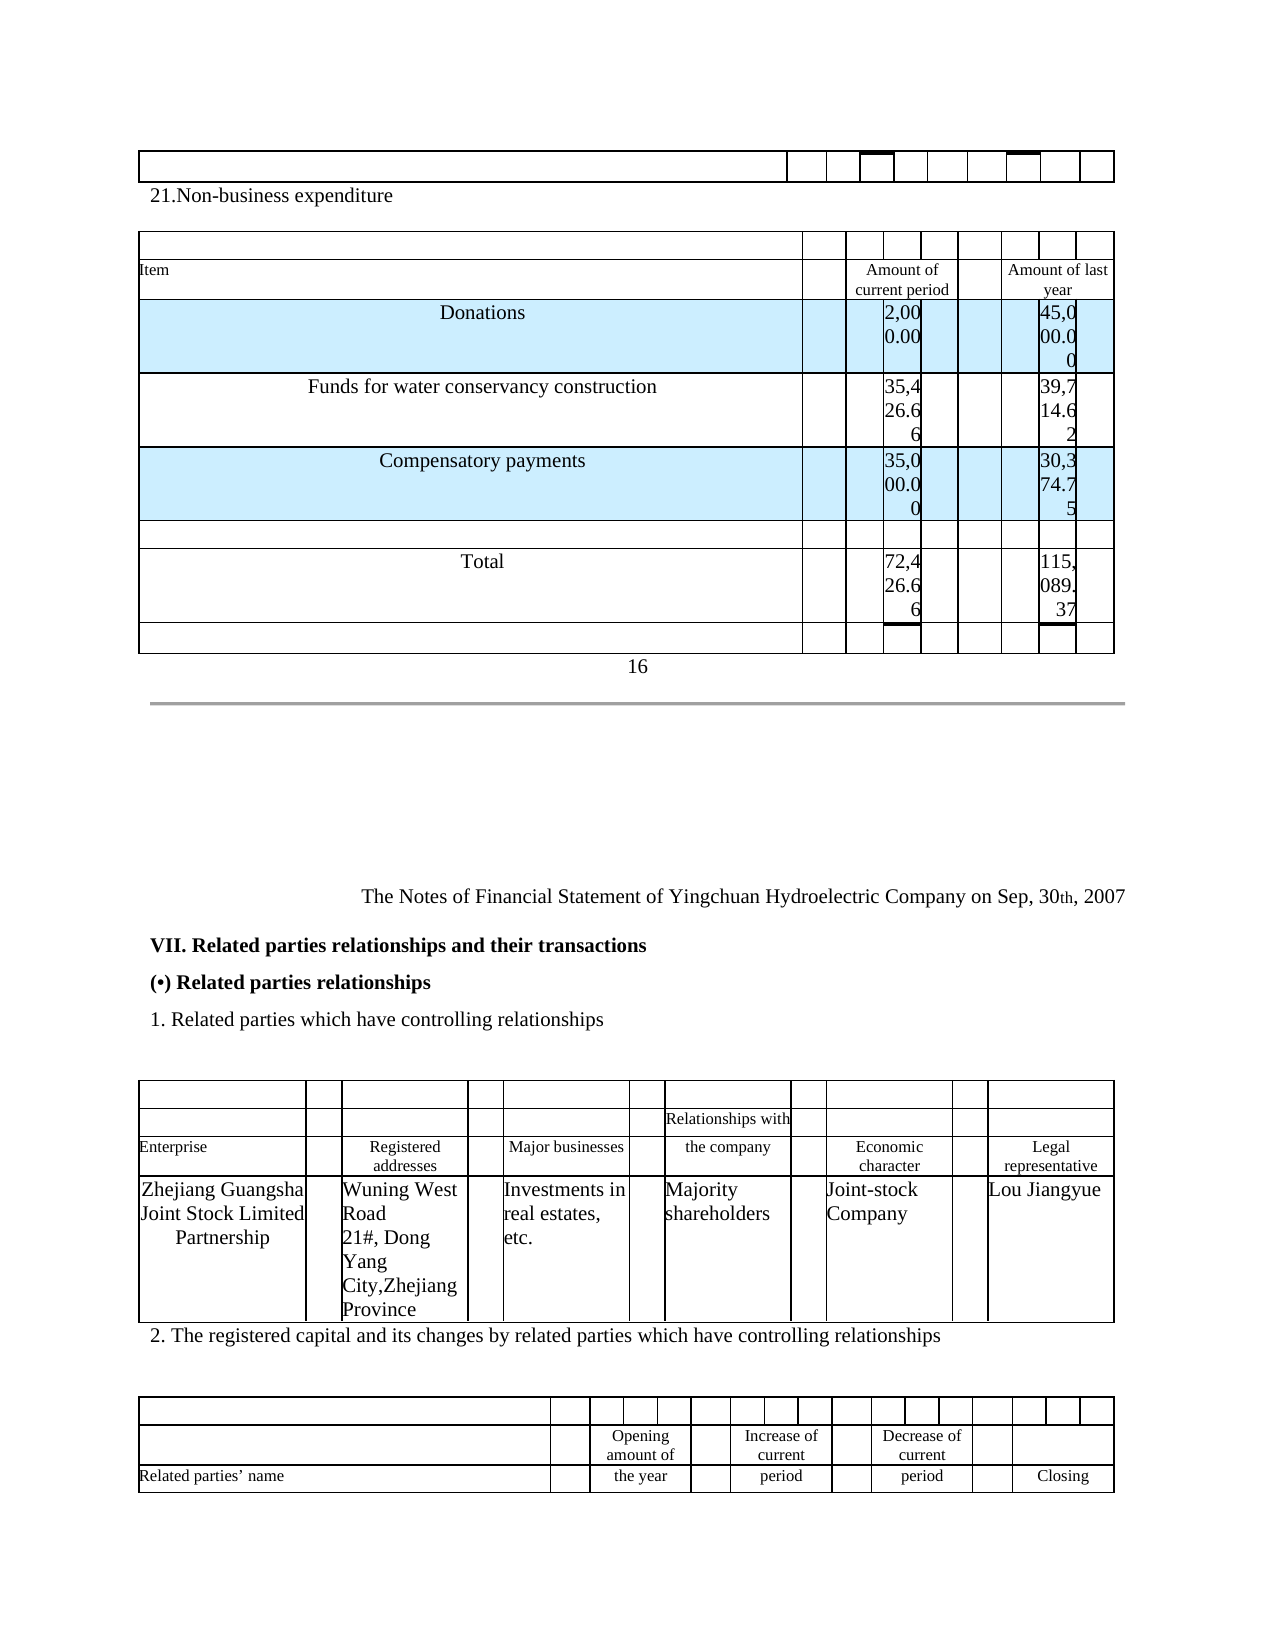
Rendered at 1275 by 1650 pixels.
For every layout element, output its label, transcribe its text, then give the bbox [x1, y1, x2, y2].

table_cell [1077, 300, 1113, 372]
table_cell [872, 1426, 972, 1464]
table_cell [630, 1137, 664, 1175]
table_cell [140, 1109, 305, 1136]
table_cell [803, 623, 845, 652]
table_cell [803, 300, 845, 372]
text 2. The registered capital and its changes by related parties which have controlling relationships [150, 1323, 1125, 1347]
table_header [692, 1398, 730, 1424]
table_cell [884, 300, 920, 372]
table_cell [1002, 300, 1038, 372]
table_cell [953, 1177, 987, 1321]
text 16 [150, 654, 1125, 678]
text The Notes of Financial Statement of Yingchuan Hydroelectric Company on Sep, 30th, 2007 [150, 884, 1125, 908]
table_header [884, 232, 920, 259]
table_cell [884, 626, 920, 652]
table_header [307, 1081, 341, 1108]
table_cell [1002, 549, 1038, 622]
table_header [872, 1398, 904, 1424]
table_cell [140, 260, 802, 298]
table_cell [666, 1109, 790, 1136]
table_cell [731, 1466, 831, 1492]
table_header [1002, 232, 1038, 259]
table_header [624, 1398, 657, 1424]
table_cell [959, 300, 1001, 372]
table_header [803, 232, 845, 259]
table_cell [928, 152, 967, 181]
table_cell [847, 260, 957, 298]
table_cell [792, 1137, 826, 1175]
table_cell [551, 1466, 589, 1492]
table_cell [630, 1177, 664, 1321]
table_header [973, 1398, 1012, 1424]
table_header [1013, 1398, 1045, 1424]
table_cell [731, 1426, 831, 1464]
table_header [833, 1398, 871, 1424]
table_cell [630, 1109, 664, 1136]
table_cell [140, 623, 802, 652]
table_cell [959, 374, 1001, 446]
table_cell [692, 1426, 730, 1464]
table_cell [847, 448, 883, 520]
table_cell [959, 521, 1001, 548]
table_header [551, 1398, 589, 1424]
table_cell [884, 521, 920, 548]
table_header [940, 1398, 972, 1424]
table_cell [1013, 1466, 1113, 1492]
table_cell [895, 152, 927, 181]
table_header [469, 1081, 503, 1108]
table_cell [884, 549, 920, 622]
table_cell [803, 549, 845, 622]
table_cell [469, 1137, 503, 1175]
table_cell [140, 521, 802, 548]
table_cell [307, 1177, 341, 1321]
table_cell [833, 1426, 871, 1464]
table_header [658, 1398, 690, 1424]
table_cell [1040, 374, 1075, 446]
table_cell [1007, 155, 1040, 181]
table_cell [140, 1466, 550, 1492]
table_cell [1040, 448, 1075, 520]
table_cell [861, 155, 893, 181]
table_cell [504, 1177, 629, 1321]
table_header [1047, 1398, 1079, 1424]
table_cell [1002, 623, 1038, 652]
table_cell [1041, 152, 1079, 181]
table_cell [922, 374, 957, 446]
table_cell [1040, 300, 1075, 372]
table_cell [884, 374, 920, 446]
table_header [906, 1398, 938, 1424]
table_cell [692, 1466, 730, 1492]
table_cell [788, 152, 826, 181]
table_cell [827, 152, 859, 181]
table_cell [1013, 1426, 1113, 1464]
text VII. Related parties relationships and their transactions [150, 933, 1125, 957]
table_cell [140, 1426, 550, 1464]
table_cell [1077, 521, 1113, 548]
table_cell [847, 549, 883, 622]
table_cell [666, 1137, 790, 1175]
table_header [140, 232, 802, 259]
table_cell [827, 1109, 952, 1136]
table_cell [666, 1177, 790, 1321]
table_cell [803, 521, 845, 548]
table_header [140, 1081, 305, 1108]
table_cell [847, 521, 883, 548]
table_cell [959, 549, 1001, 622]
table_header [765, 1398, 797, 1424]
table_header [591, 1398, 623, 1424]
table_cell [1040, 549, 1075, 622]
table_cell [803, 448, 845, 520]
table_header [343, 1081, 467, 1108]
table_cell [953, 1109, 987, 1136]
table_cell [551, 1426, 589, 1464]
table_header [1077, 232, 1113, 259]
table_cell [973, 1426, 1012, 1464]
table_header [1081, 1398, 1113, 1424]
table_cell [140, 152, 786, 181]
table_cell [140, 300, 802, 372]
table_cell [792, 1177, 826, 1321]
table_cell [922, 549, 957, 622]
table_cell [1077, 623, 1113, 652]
text 1. Related parties which have controlling relationships [150, 1007, 1125, 1031]
text 21.Non-business expenditure [150, 183, 1125, 207]
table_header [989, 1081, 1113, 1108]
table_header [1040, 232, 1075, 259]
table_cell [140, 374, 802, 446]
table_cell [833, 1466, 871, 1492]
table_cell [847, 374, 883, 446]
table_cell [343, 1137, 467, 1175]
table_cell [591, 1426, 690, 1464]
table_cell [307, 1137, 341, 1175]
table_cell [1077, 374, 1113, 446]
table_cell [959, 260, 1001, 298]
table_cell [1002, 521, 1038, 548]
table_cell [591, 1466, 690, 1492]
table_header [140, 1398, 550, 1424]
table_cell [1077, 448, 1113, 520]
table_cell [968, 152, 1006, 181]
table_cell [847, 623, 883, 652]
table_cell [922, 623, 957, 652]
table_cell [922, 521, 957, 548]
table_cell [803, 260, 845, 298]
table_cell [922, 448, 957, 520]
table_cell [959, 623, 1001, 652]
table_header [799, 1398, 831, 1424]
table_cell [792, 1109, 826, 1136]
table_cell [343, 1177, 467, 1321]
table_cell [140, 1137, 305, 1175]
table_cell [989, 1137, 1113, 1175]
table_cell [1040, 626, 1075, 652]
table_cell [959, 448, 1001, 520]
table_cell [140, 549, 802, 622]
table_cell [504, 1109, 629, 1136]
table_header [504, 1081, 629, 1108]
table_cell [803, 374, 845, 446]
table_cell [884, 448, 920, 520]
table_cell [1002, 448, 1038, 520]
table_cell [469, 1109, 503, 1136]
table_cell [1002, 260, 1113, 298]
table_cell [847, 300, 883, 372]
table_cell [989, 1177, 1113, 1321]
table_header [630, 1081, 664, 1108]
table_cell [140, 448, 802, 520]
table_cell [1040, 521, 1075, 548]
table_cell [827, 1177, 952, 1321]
text (•) Related parties relationships [150, 970, 1125, 994]
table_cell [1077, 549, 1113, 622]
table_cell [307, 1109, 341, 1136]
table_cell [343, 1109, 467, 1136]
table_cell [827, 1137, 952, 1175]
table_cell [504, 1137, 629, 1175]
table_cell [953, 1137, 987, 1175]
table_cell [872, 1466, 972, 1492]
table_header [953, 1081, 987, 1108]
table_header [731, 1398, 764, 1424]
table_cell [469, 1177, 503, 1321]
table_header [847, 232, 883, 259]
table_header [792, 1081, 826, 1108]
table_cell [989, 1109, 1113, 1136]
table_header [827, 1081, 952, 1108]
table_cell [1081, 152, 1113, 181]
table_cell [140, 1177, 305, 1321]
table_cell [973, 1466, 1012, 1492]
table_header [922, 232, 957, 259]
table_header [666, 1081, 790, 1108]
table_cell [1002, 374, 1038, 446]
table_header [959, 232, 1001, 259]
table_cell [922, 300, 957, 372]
